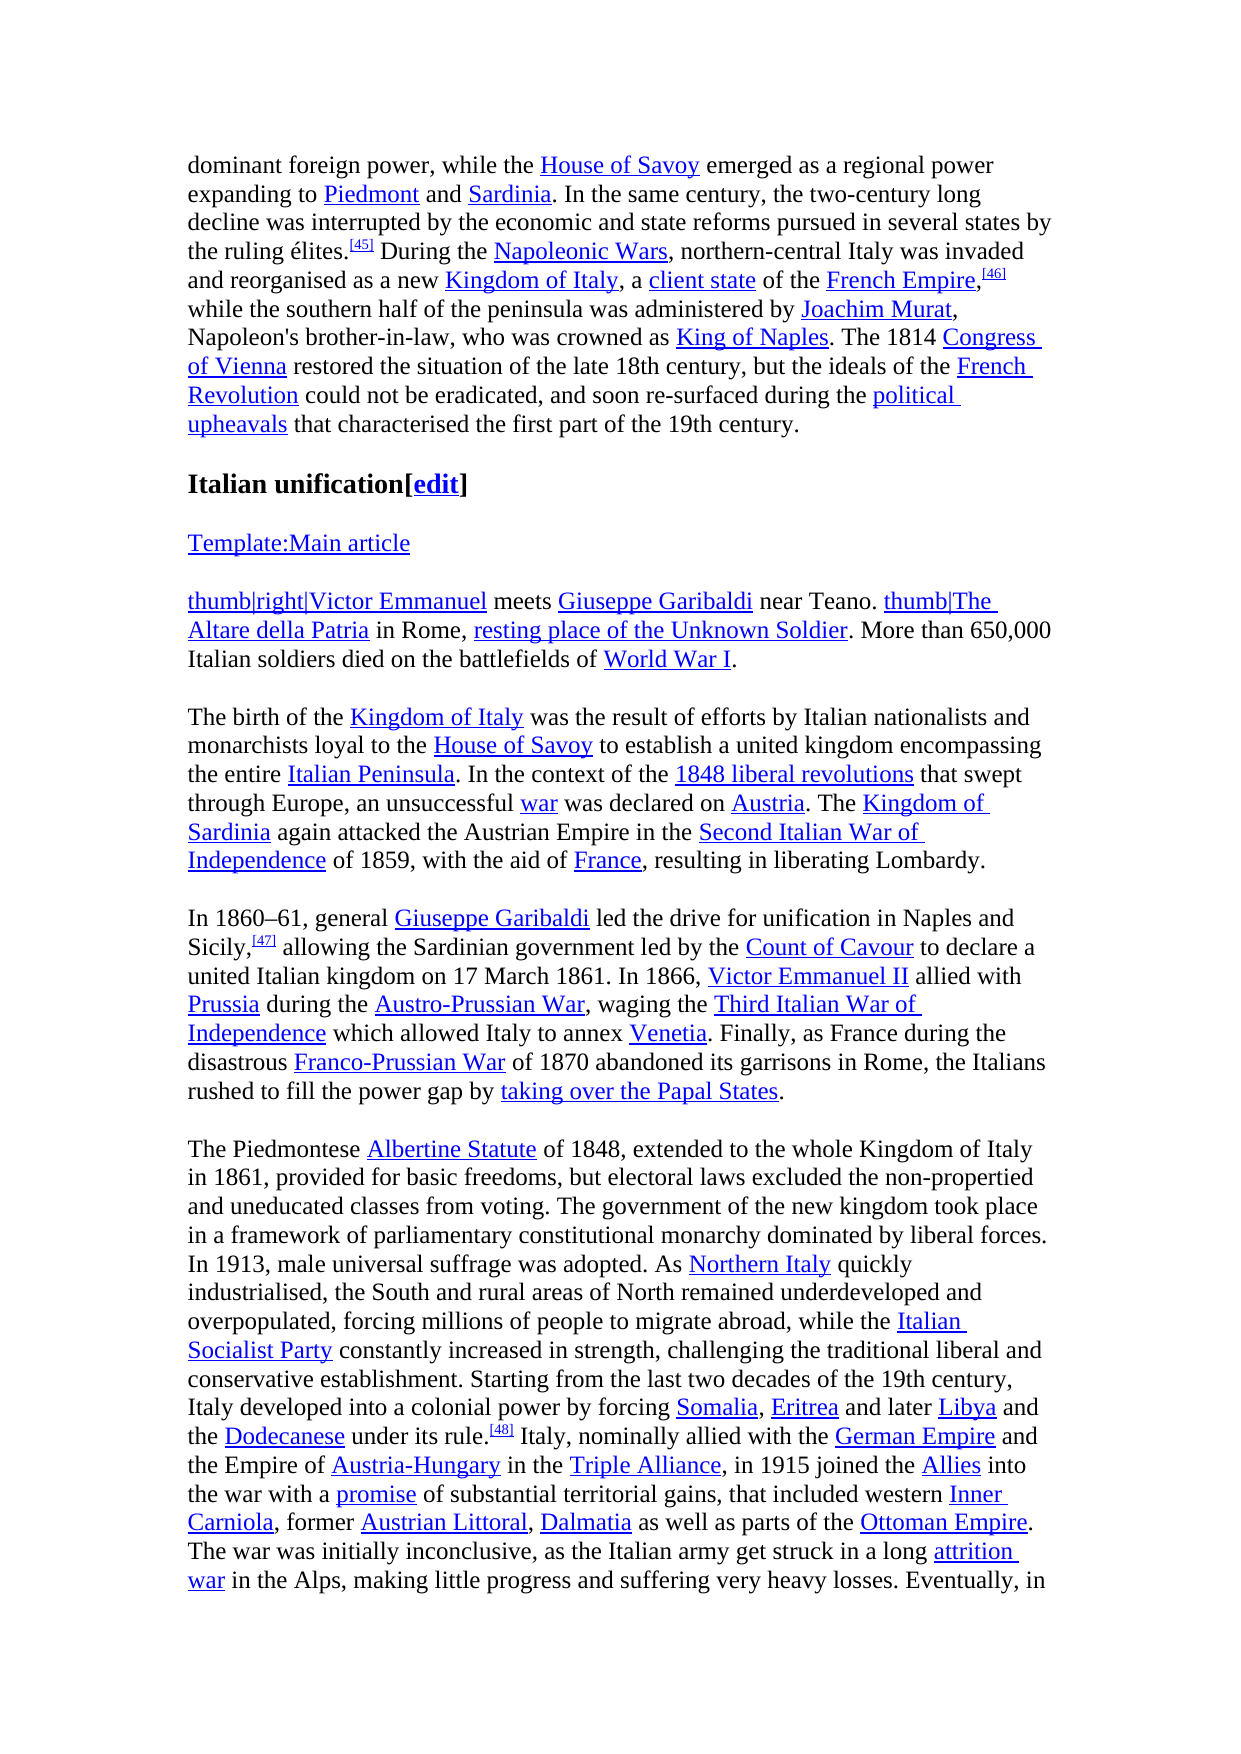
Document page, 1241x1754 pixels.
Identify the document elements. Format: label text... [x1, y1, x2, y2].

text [187, 1134, 1053, 1594]
text In 1860–61, general Giuseppe Garibaldi led the drive for unification in Naples and Sicily,[47] allowing the Sardinian government led by the Count of Cavour to declare a united Italian kingdom on 17 March 1861. In 1866, Victor Emmanuel II allied with Prussia during the Austro-Prussian War, waging the Third Italian War of Independence which allowed Italy to annex Venetia. Finally, as France during the disastrous Franco-Prussian War of 1870 abandoned its garrisons in Rome, the Italians rushed to fill the power gap by taking over the Papal States. [187, 903, 1053, 1104]
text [187, 150, 1053, 437]
text Template:Main article [187, 528, 1053, 557]
subtitle Italian unification[edit] [187, 467, 1053, 499]
text The birth of the Kingdom of Italy was the result of efforts by Italian nationalists and monarchists loyal to the House of Savoy to establish a united kingdom encompassing the entire Italian Peninsula. In the context of the 1848 liberal revolutions that swept through Europe, an unsuccessful war was declared on Austria. The Kingdom of Sardinia again attacked the Austrian Empire in the Second Italian War of Independence of 1859, with the aid of France, resulting in liberating Lombardy. [187, 702, 1053, 874]
text thumb|right|Victor Emmanuel meets Giuseppe Garibaldi near Teano. thumb|The Altare della Patria in Rome, resting place of the Unknown Soldier. More than 650,000 Italian soldiers died on the battlefields of World War I. [187, 586, 1053, 672]
